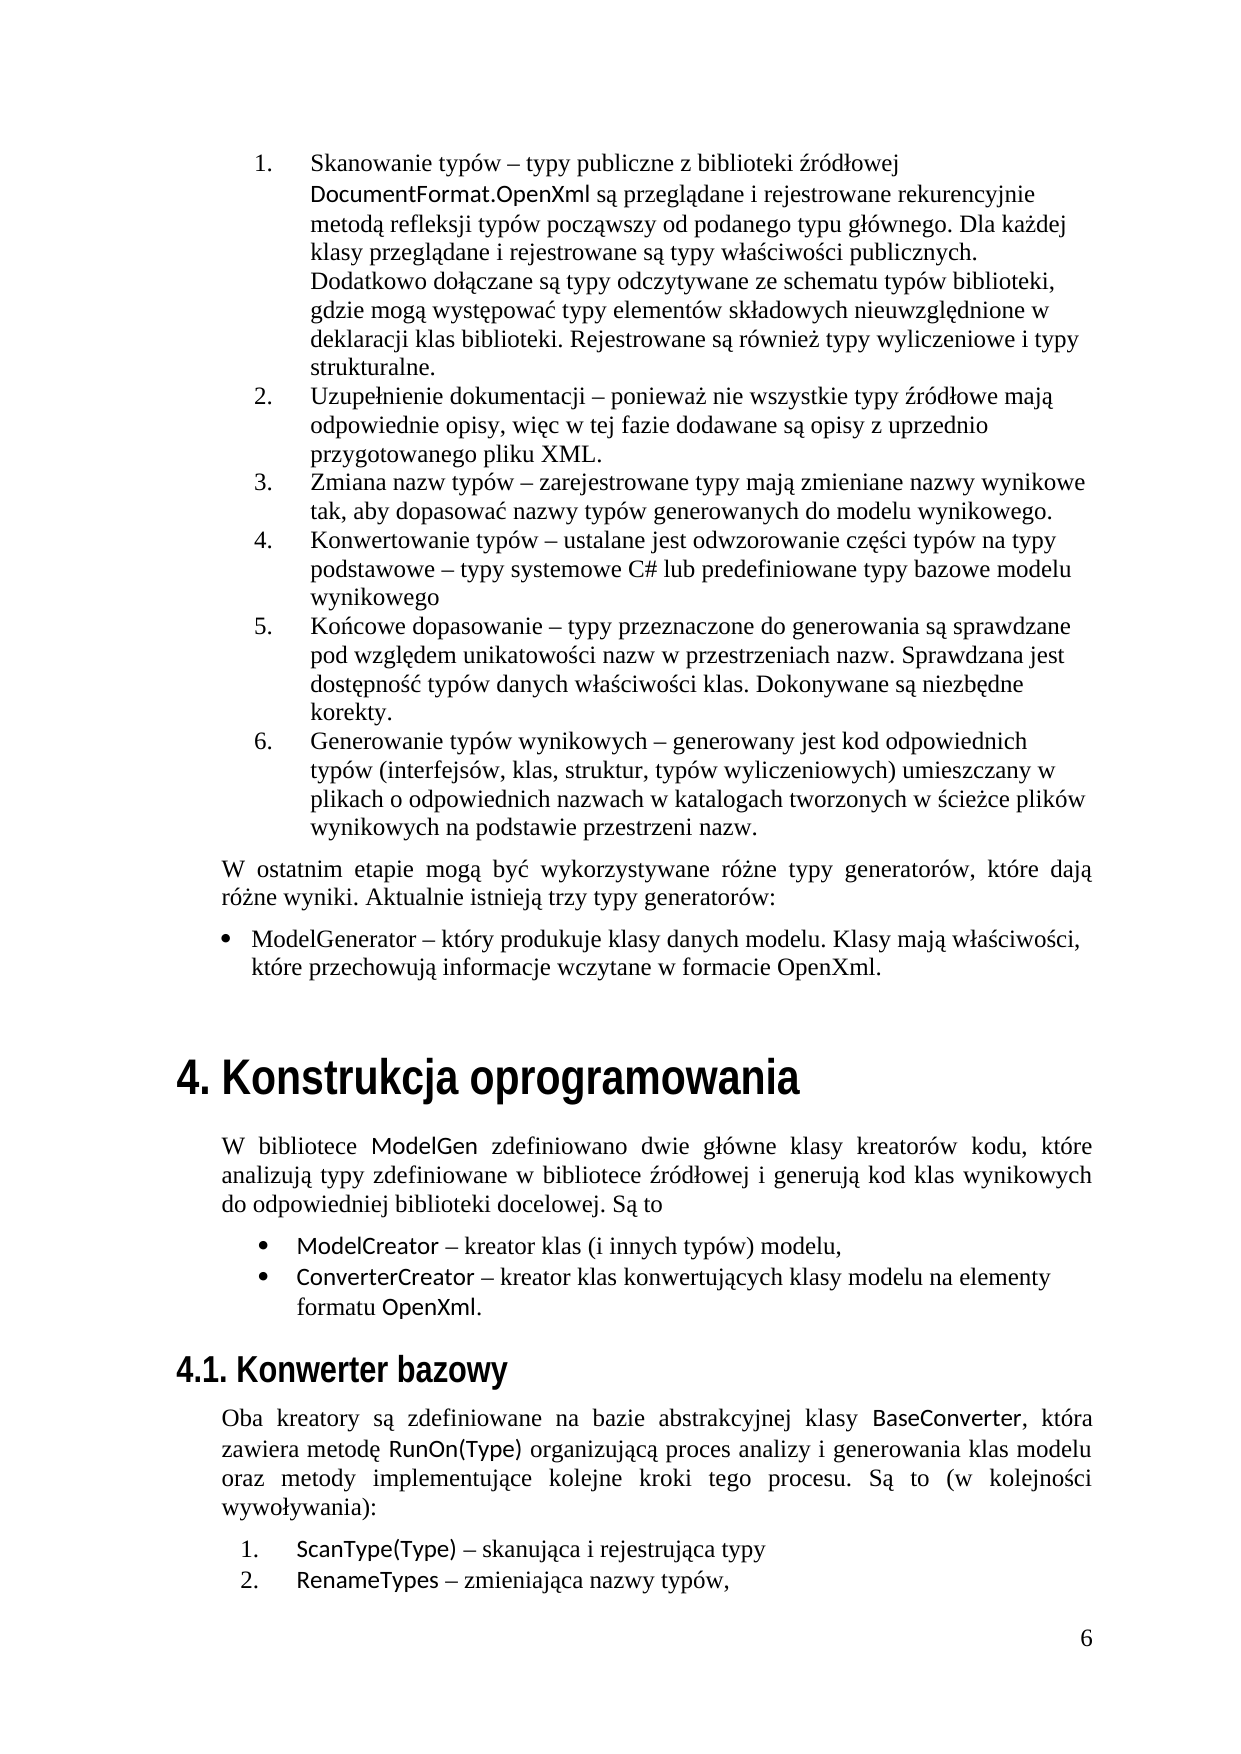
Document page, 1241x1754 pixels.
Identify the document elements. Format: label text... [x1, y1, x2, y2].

list Konwertowanie typów – ustalane jest odwzorowanie części typów na typy podstawowe – typy systemowe C# lub predefiniowane typy bazowe modelu wynikowego [273, 525, 1093, 611]
subtitle Konstrukcja oprogramowania [176, 1047, 1093, 1105]
list Generowanie typów wynikowych – generowany jest kod odpowiednich typów (interfejsów, klas, struktur, typów wyliczeniowych) umieszczany w plikach o odpowiednich nazwach w katalogach tworzonych w ścieżce plików wynikowych na podstawie przestrzeni nazw. [273, 726, 1093, 841]
text W ostatnim etapie mogą być wykorzystywane różne typy generatorów, które dają różne wyniki. Aktualnie istnieją trzy typy generatorów: [221, 854, 1093, 911]
list RenameTypes – zmieniająca nazwy typów, [259, 1564, 1093, 1594]
subtitle Konwerter bazowy [176, 1347, 1093, 1390]
list Końcowe dopasowanie – typy przeznaczone do generowania są sprawdzane pod względem unikatowości nazw w przestrzeniach nazw. Sprawdzana jest dostępność typów danych właściwości klas. Dokonywane są niezbędne korekty. [273, 611, 1093, 726]
list Zmiana nazw typów – zarejestrowane typy mają zmieniane nazwy wynikowe tak, aby dopasować nazwy typów generowanych do modelu wynikowego. [273, 467, 1093, 525]
text Oba kreatory są zdefiniowane na bazie abstrakcyjnej klasy BaseConverter, która zawiera metodę RunOn(Type) organizującą proces analizy i generowania klas modelu oraz metody implementujące kolejne kroki tego procesu. Są to (w kolejności wywoływania): [221, 1402, 1093, 1521]
list ModelGenerator – który produkuje klasy danych modelu. Klasy mają właściwości, które przechowują informacje wczytane w formacie OpenXml. [221, 924, 1093, 981]
text W bibliotece ModelGen zdefiniowano dwie główne klasy kreatorów kodu, które analizują typy zdefiniowane w bibliotece źródłowej i generują kod klas wynikowych do odpowiedniej biblioteki docelowej. Są to [221, 1130, 1093, 1218]
list ScanType(Type) – skanująca i rejestrująca typy [259, 1533, 1093, 1564]
list ModelCreator – kreator klas (i innych typów) modelu, [259, 1230, 1093, 1261]
list ConverterCreator – kreator klas konwertujących klasy modelu na elementy formatu OpenXml. [259, 1261, 1093, 1322]
